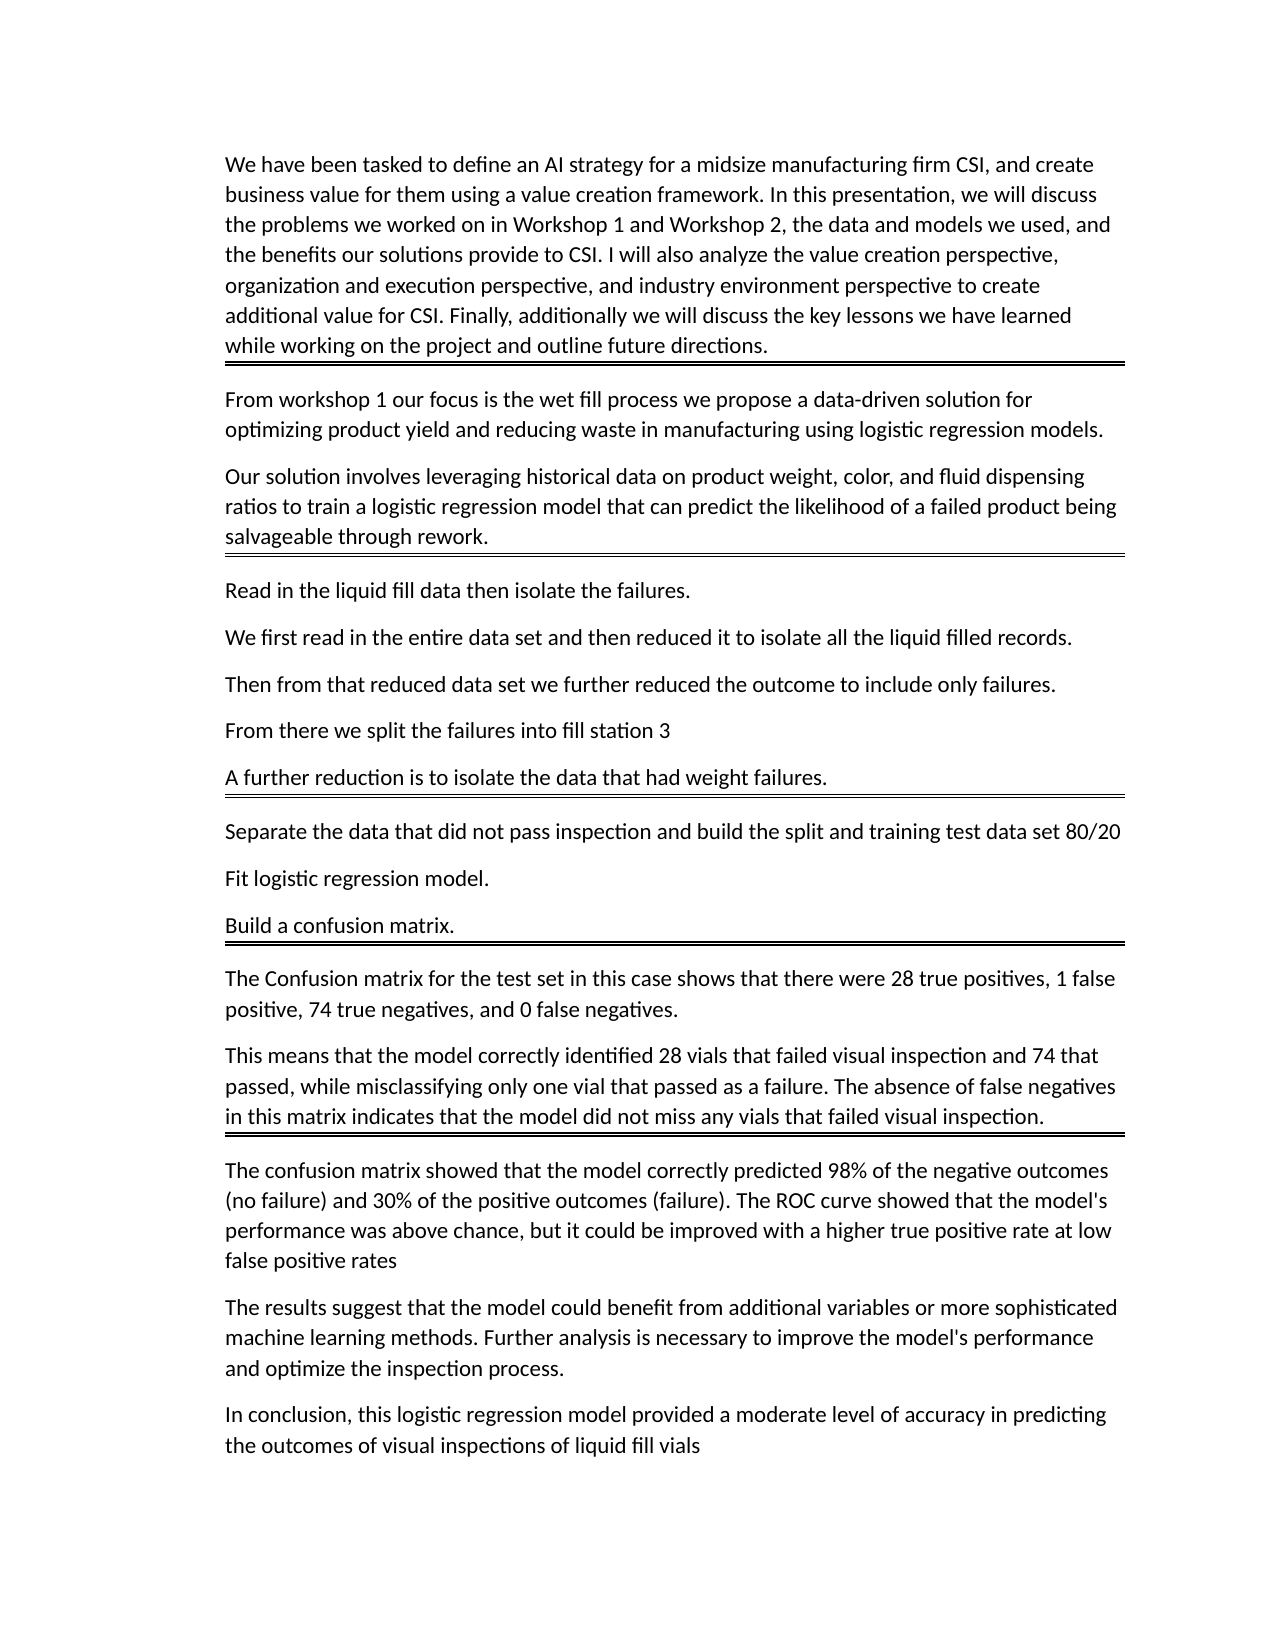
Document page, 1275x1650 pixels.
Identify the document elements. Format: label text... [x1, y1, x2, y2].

text The confusion matrix showed that the model correctly predicted 98% of the negative outcomes (no failure) and 30% of the positive outcomes (failure). The ROC curve showed that the model's performance was above chance, but it could be improved with a higher true positive rate at low false positive rates [225, 1156, 1125, 1274]
text In conclusion, this logistic regression model provided a moderate level of accuracy in predicting the outcomes of visual inspections of liquid fill vials [225, 1401, 1125, 1459]
text Read in the liquid fill data then isolate the failures. [225, 576, 1125, 604]
text From there we split the failures into fill station 3 [225, 717, 1125, 745]
text From workshop 1 our focus is the wet fill process we propose a data-driven solution for optimizing product yield and reducing waste in manufacturing using logistic regression models. [225, 385, 1125, 443]
text We first read in the entire data set and then reduced it to isolate all the liquid filled records. [225, 623, 1125, 651]
text Then from that reduced data set we further reduced the outcome to include only failures. [225, 670, 1125, 698]
text This means that the model correctly identified 28 vials that failed visual inspection and 74 that passed, while misclassifying only one vial that passed as a failure. The absence of false negatives in this matrix indicates that the model did not miss any vials that failed visual inspection. [225, 1042, 1125, 1132]
text Our solution involves leveraging historical data on product weight, color, and fluid dispensing ratios to train a logistic regression model that can predict the likelihood of a failed product being salvageable through rework. [225, 462, 1125, 553]
text The Confusion matrix for the test set in this case shows that there were 28 true positives, 1 false positive, 74 true negatives, and 0 false negatives. [225, 964, 1125, 1023]
text The results suggest that the model could benefit from additional variables or more sophisticated machine learning methods. Further analysis is necessary to improve the model's performance and optimize the inspection process. [225, 1293, 1125, 1382]
text Separate the data that did not pass inspection and build the split and training test data set 80/20 [225, 817, 1125, 845]
text A further reduction is to isolate the data that had weight failures. [225, 763, 1125, 794]
text Fit logistic regression model. [225, 864, 1125, 892]
text We have been tasked to define an AI strategy for a midsize manufacturing firm CSI, and create business value for them using a value creation framework. In this presentation, we will discuss the problems we worked on in Workshop 1 and Workshop 2, the data and models we used, and the benefits our solutions provide to CSI. I will also analyze the value creation perspective, organization and execution perspective, and industry environment perspective to create additional value for CSI. Finally, additionally we will discuss the key lessons we have learned while working on the project and outline future directions. [225, 150, 1125, 361]
text Build a confusion matrix. [225, 911, 1125, 941]
